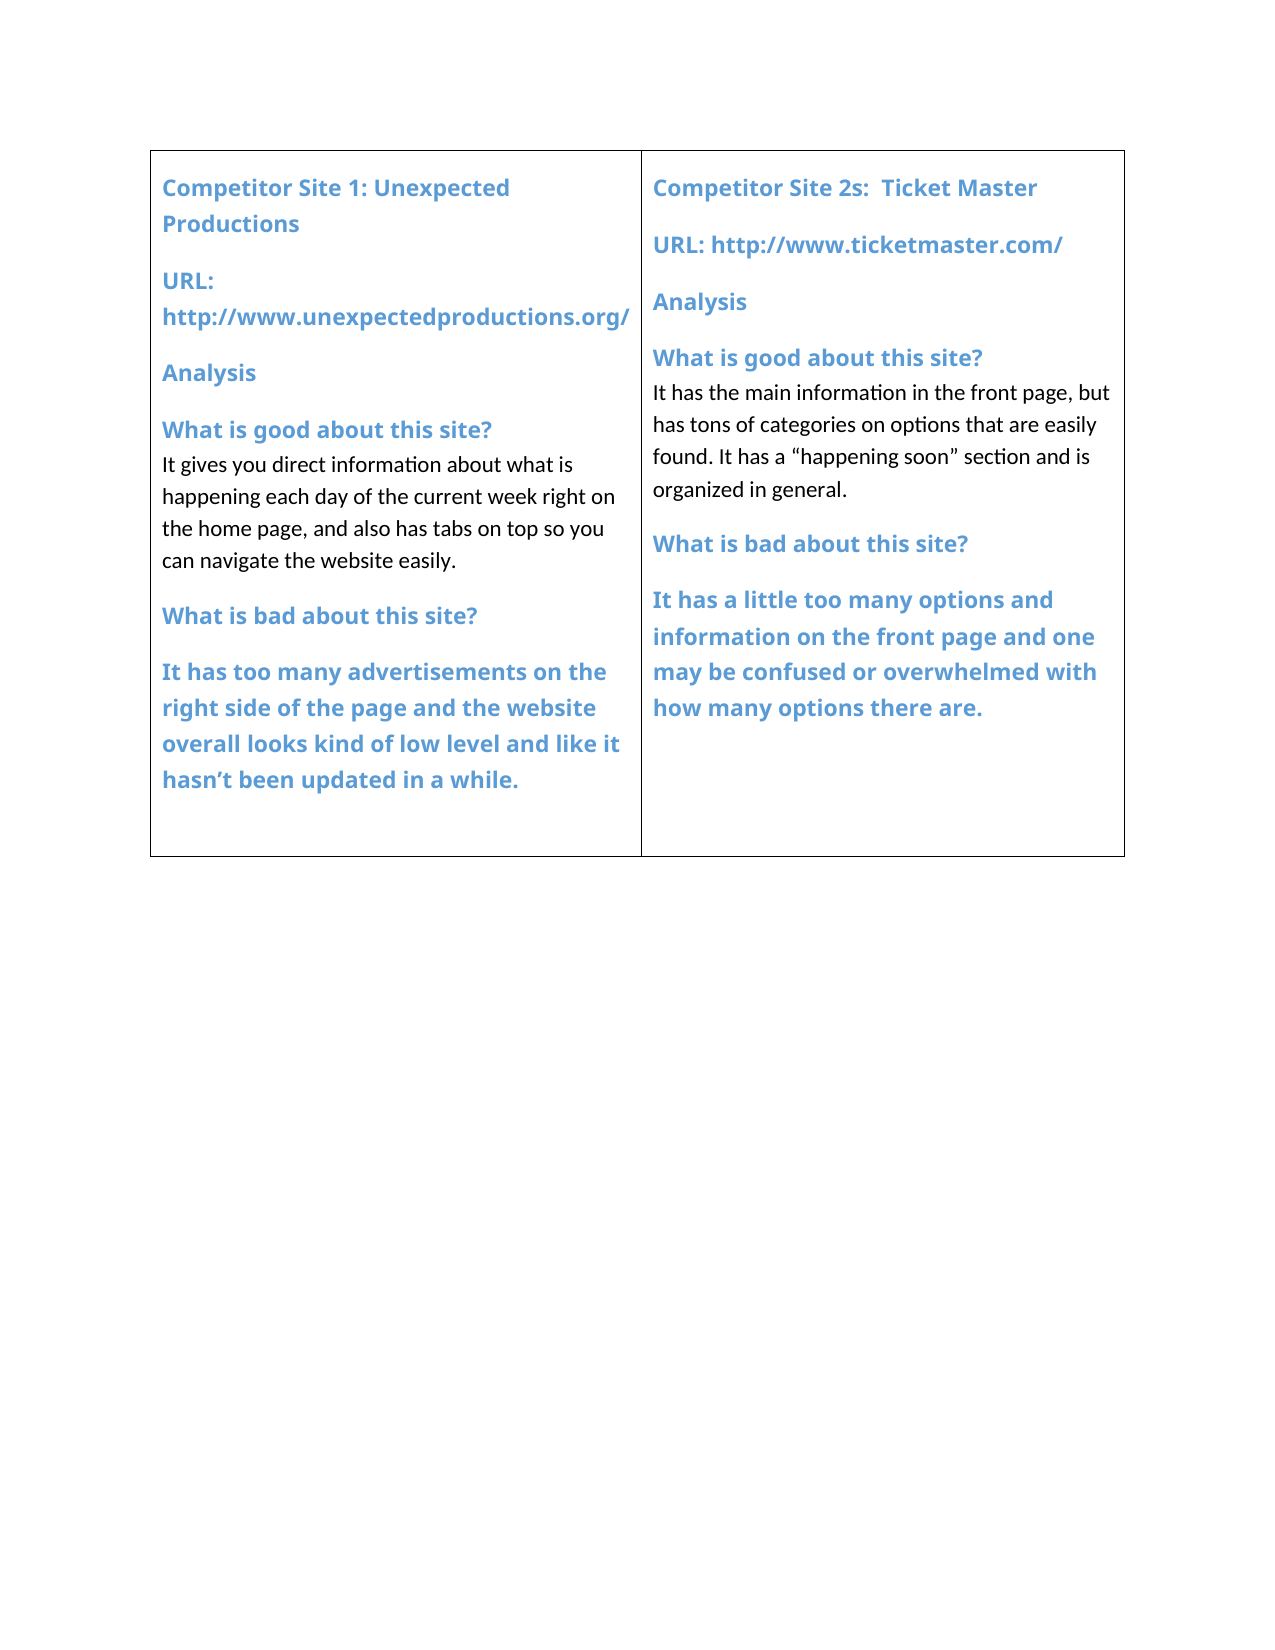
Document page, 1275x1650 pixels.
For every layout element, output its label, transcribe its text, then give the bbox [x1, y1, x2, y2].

table_header Competitor Site 1: Unexpected Productions URL: http://www.unexpectedproductions.org/ Analysis What is good about this site? It gives you direct information about what is happening each day of the current week right on the home page, and also has tabs on top so you can navigate the website easily. What is bad about this site? It has too many advertisements on the right side of the page and the website overall looks kind of low level and like it hasn’t been updated in a while. [151, 151, 641, 856]
table_header Competitor Site 2s: Ticket Master URL: http://www.ticketmaster.com/ Analysis What is good about this site? It has the main information in the front page, but has tons of categories on options that are easily found. It has a “happening soon” section and is organized in general. What is bad about this site? It has a little too many options and information on the front page and one may be confused or overwhelmed with how many options there are. [642, 151, 1124, 856]
